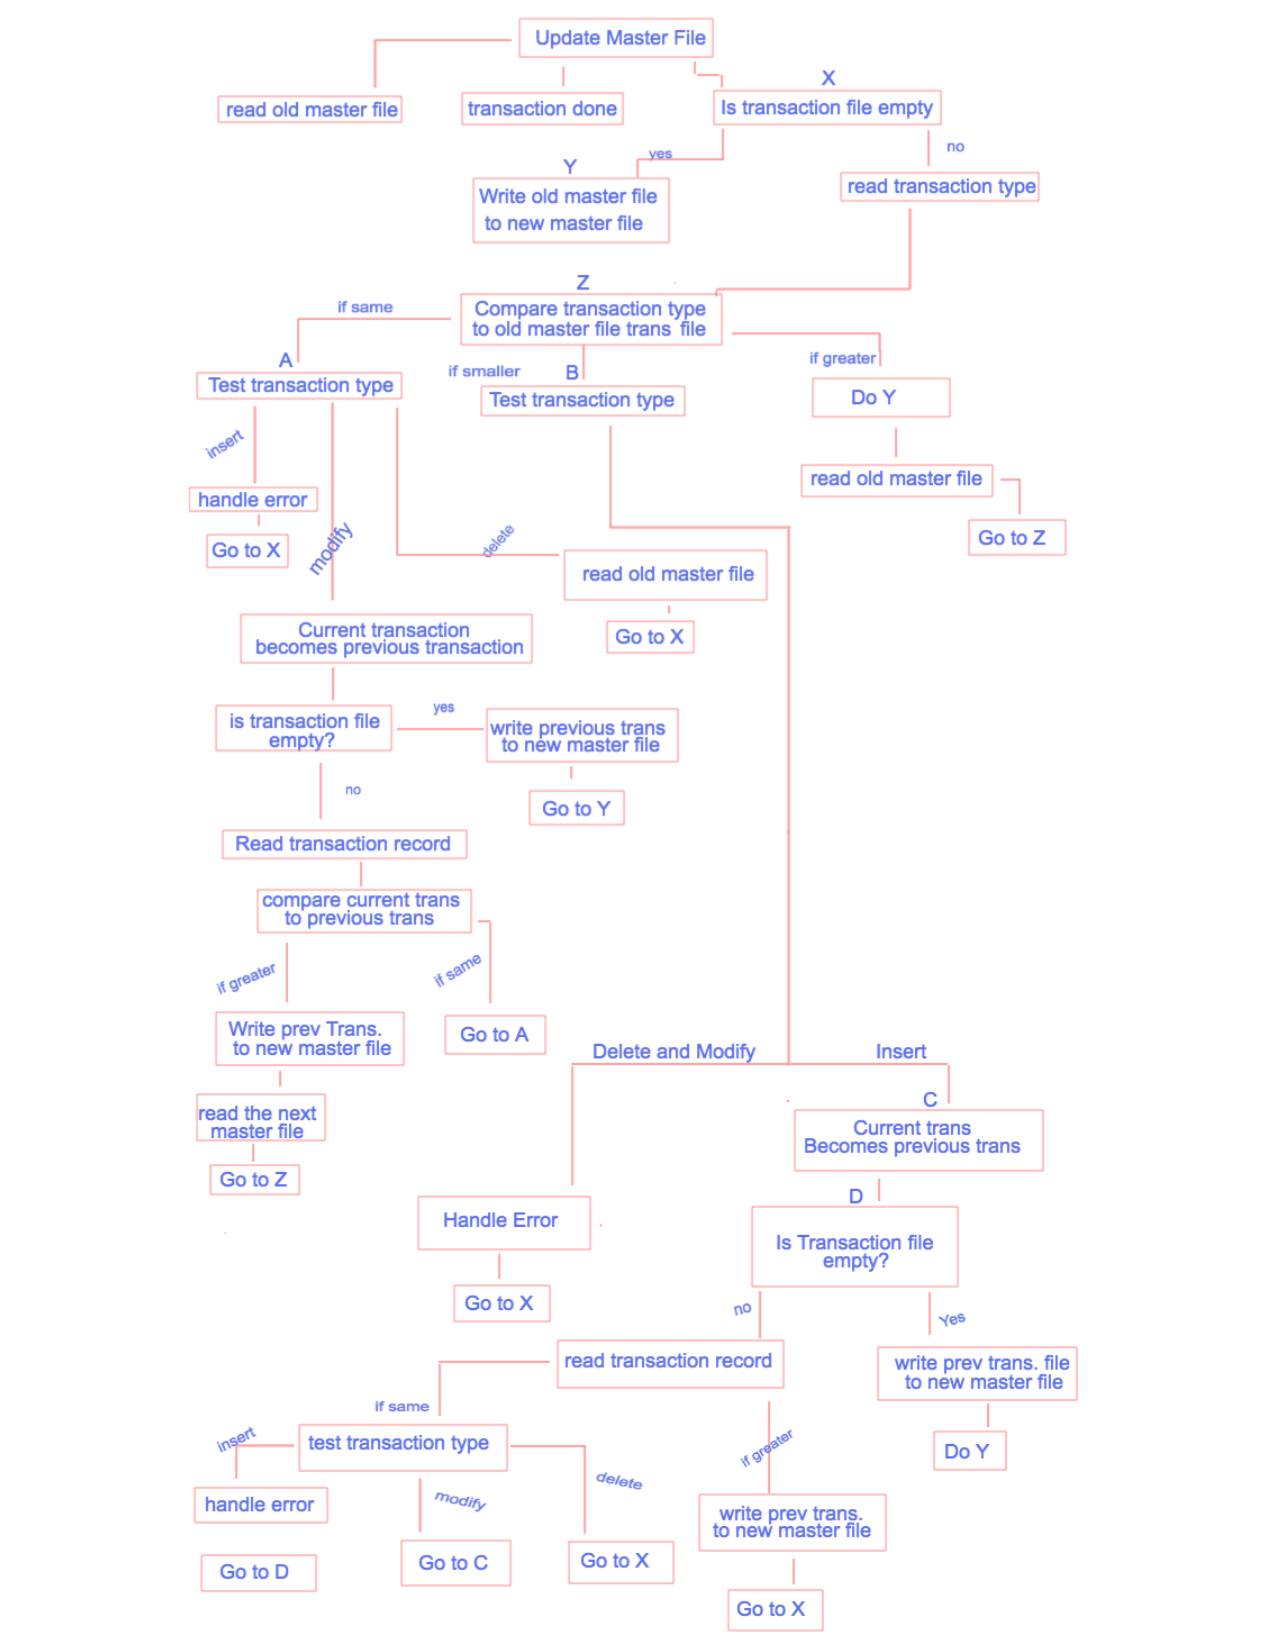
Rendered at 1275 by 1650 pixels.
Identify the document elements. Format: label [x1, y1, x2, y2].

picture [188, 12, 1087, 1650]
